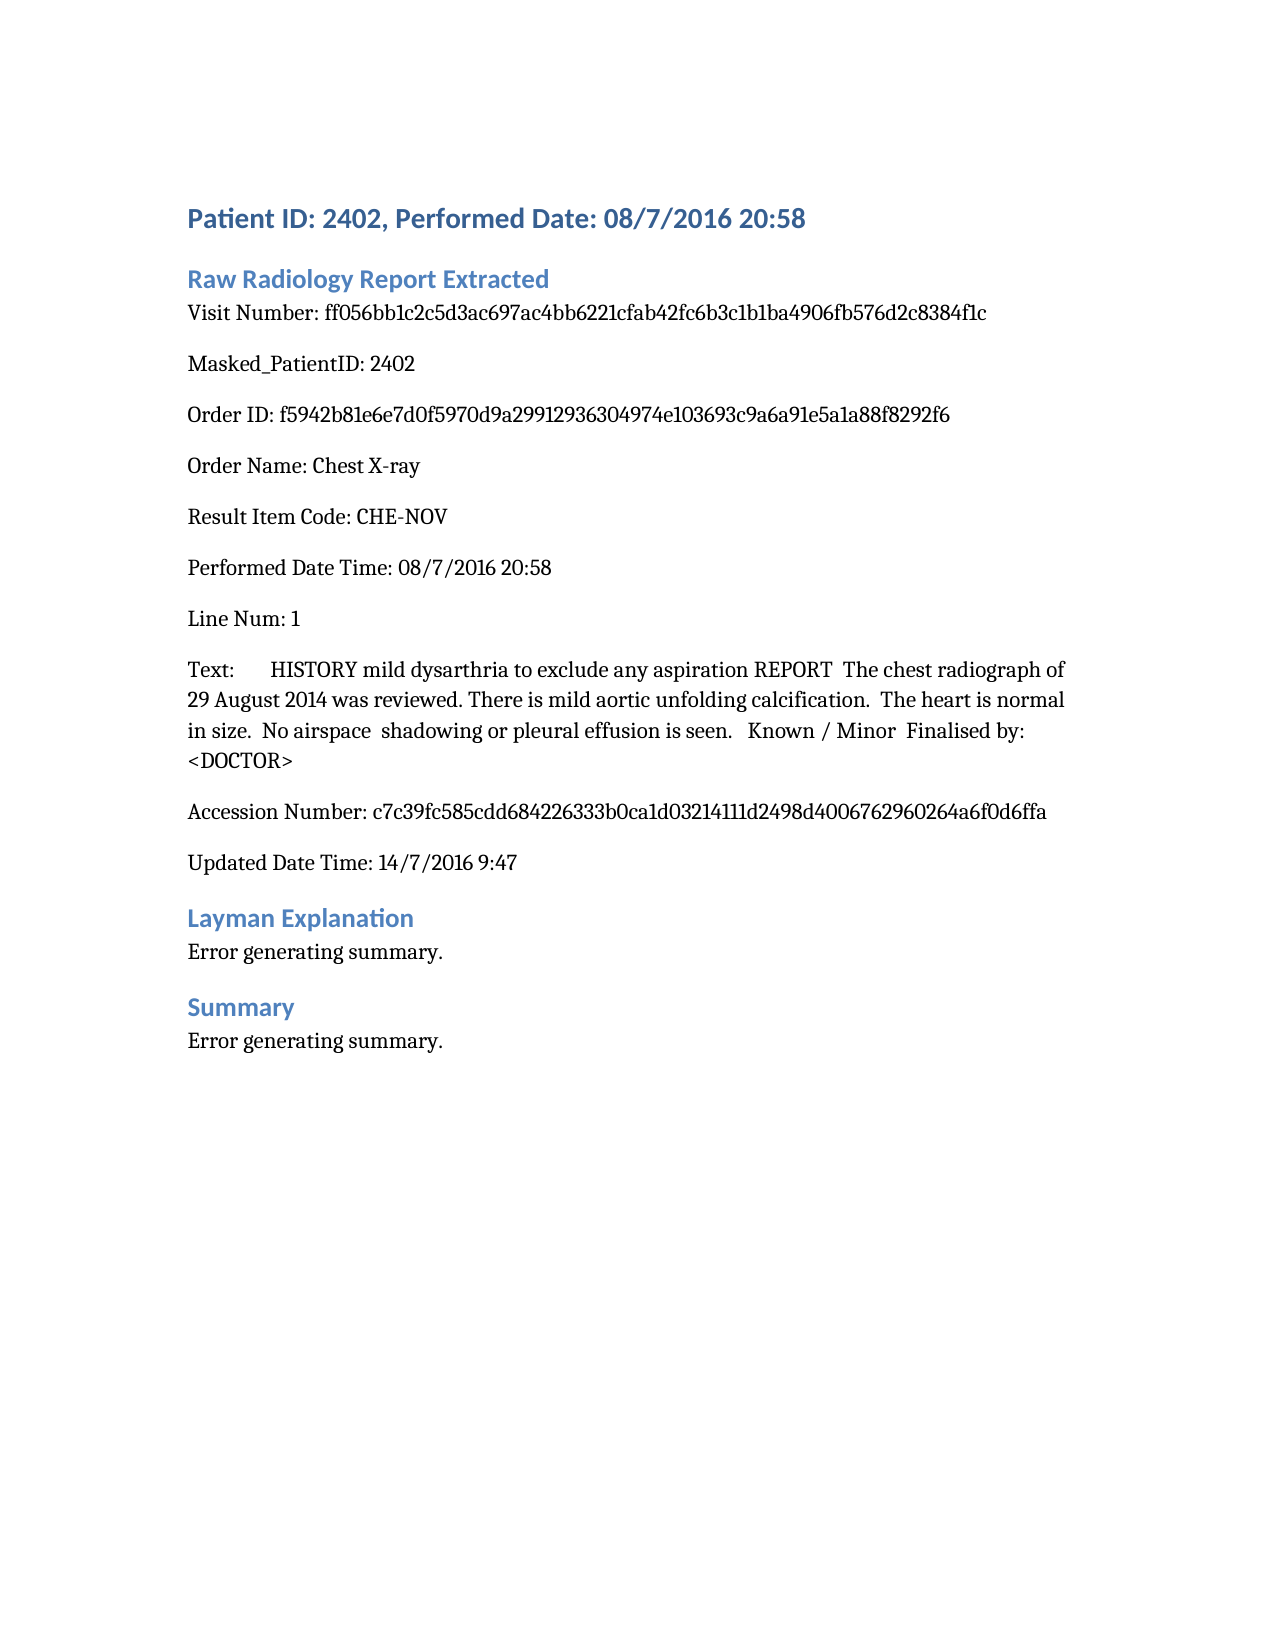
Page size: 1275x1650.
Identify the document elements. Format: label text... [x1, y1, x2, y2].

subtitle Patient ID: 2402, Performed Date: 08/7/2016 20:58 [187, 200, 1087, 236]
text Result Item Code: CHE-NOV [187, 504, 1087, 530]
text Error generating summary. [187, 1028, 1087, 1054]
text Error generating summary. [187, 939, 1087, 965]
subtitle Summary [187, 990, 1087, 1023]
text Performed Date Time: 08/7/2016 20:58 [187, 555, 1087, 581]
subtitle Layman Explanation [187, 901, 1087, 934]
text Order Name: Chest X-ray [187, 453, 1087, 479]
text Accession Number: c7c39fc585cdd684226333b0ca1d03214111d2498d4006762960264a6f0d6ffa [187, 799, 1087, 825]
text Visit Number: ff056bb1c2c5d3ac697ac4bb6221cfab42fc6b3c1b1ba4906fb576d2c8384f1c [187, 300, 1087, 326]
subtitle Raw Radiology Report Extracted [187, 262, 1087, 295]
text Masked_PatientID: 2402 [187, 351, 1087, 377]
text Line Num: 1 [187, 606, 1087, 632]
text Order ID: f5942b81e6e7d0f5970d9a29912936304974e103693c9a6a91e5a1a88f8292f6 [187, 402, 1087, 428]
text Text: HISTORY mild dysarthria to exclude any aspiration REPORT The chest radiograph of 29 August 2014 was reviewed. There is mild aortic unfolding calcification. The heart is normal in size. No airspace shadowing or pleural effusion is seen. Known / Minor Finalised by: <DOCTOR> [187, 657, 1087, 774]
text Updated Date Time: 14/7/2016 9:47 [187, 850, 1087, 876]
